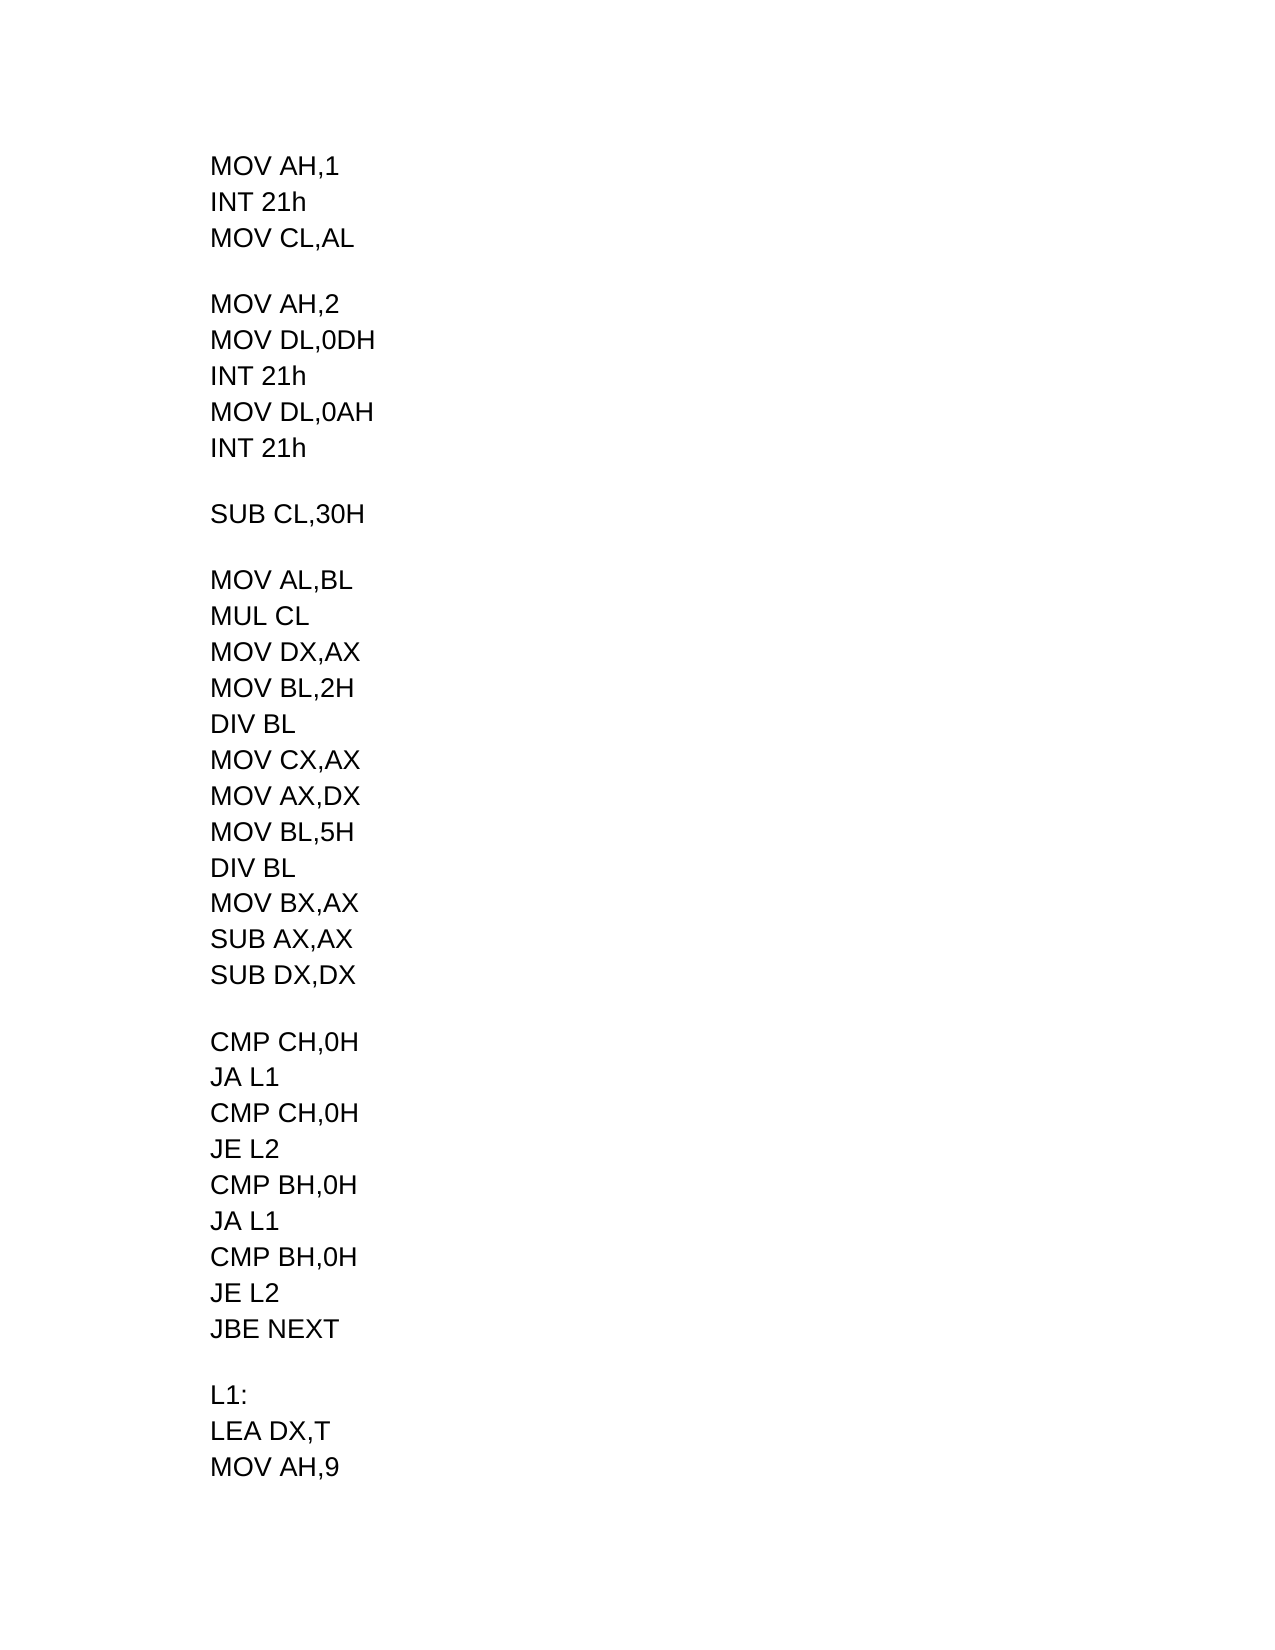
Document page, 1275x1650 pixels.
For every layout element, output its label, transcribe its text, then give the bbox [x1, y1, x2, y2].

text INT 21h [150, 360, 1125, 391]
text L1: [150, 1379, 1125, 1410]
text MOV CL,AL [150, 222, 1125, 253]
text JE L2 [150, 1277, 1125, 1308]
text MOV AL,BL [150, 564, 1125, 595]
text LEA DX,T [150, 1415, 1125, 1446]
text DIV BL [150, 852, 1125, 883]
text MOV BX,AX [150, 887, 1125, 919]
text JBE NEXT [150, 1313, 1125, 1344]
text CMP CH,0H [150, 1026, 1125, 1057]
text JE L2 [150, 1133, 1125, 1164]
text MOV AH,1 [150, 150, 1125, 181]
text MOV BL,2H [150, 672, 1125, 703]
text JA L1 [150, 1205, 1125, 1236]
text MOV BL,5H [150, 816, 1125, 847]
text MOV DL,0DH [150, 324, 1125, 355]
text SUB CL,30H [150, 498, 1125, 529]
text MOV CX,AX [150, 744, 1125, 775]
text INT 21h [150, 432, 1125, 463]
text MOV DX,AX [150, 636, 1125, 667]
text MOV AX,DX [150, 780, 1125, 811]
text DIV BL [150, 708, 1125, 739]
text SUB DX,DX [150, 959, 1125, 991]
text JA L1 [150, 1061, 1125, 1093]
text INT 21h [150, 186, 1125, 217]
text MOV AH,2 [150, 288, 1125, 319]
text CMP BH,0H [150, 1241, 1125, 1272]
text CMP BH,0H [150, 1169, 1125, 1201]
text SUB AX,AX [150, 923, 1125, 955]
text CMP CH,0H [150, 1097, 1125, 1129]
text MUL CL [150, 600, 1125, 631]
text MOV AH,9 [150, 1451, 1125, 1482]
text MOV DL,0AH [150, 396, 1125, 427]
